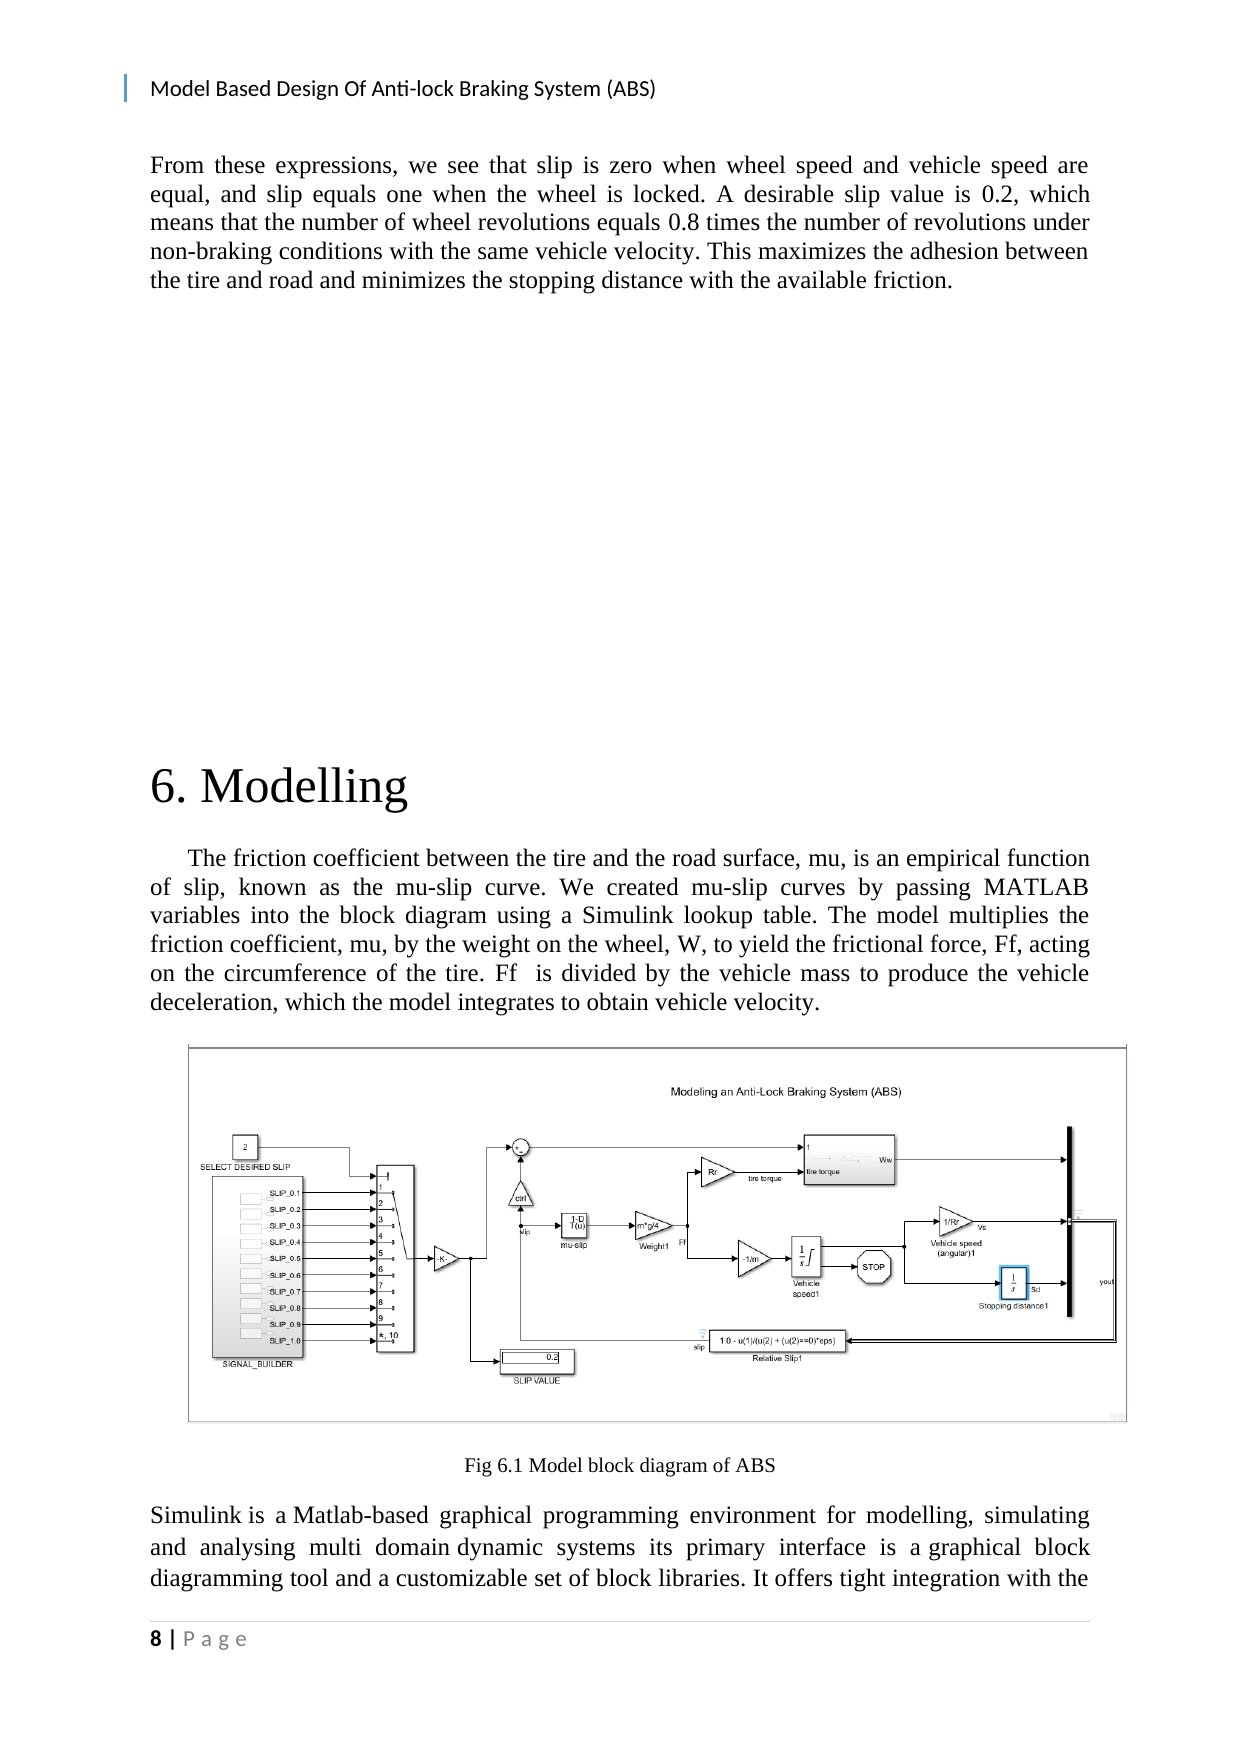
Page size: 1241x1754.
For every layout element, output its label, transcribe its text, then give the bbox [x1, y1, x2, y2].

text The friction coefficient between the tire and the road surface, mu, is an empirical function of slip, known as the mu-slip curve. We created mu-slip curves by passing MATLAB variables into the block diagram using a Simulink lookup table. The model multiplies the friction coefficient, mu, by the weight on the wheel, W, to yield the frictional force, Ff, acting on the circumference of the tire. Ff is divided by the vehicle mass to produce the vehicle deceleration, which the model integrates to obtain vehicle velocity. [150, 843, 1090, 1015]
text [150, 1501, 1090, 1591]
text 6. Modelling [150, 756, 1090, 814]
text Fig 6.1 Model block diagram of ABS [150, 1452, 1090, 1477]
text From these expressions, we see that slip is zero when wheel speed and vehicle speed are equal, and slip equals one when the wheel is locked. A desirable slip value is 0.2, which means that the number of wheel revolutions equals 0.8 times the number of revolutions under non-braking conditions with the same vehicle velocity. This maximizes the adhesion between the tire and road and minimizes the stopping distance with the available friction. [150, 150, 1090, 294]
picture [187, 1044, 1128, 1424]
